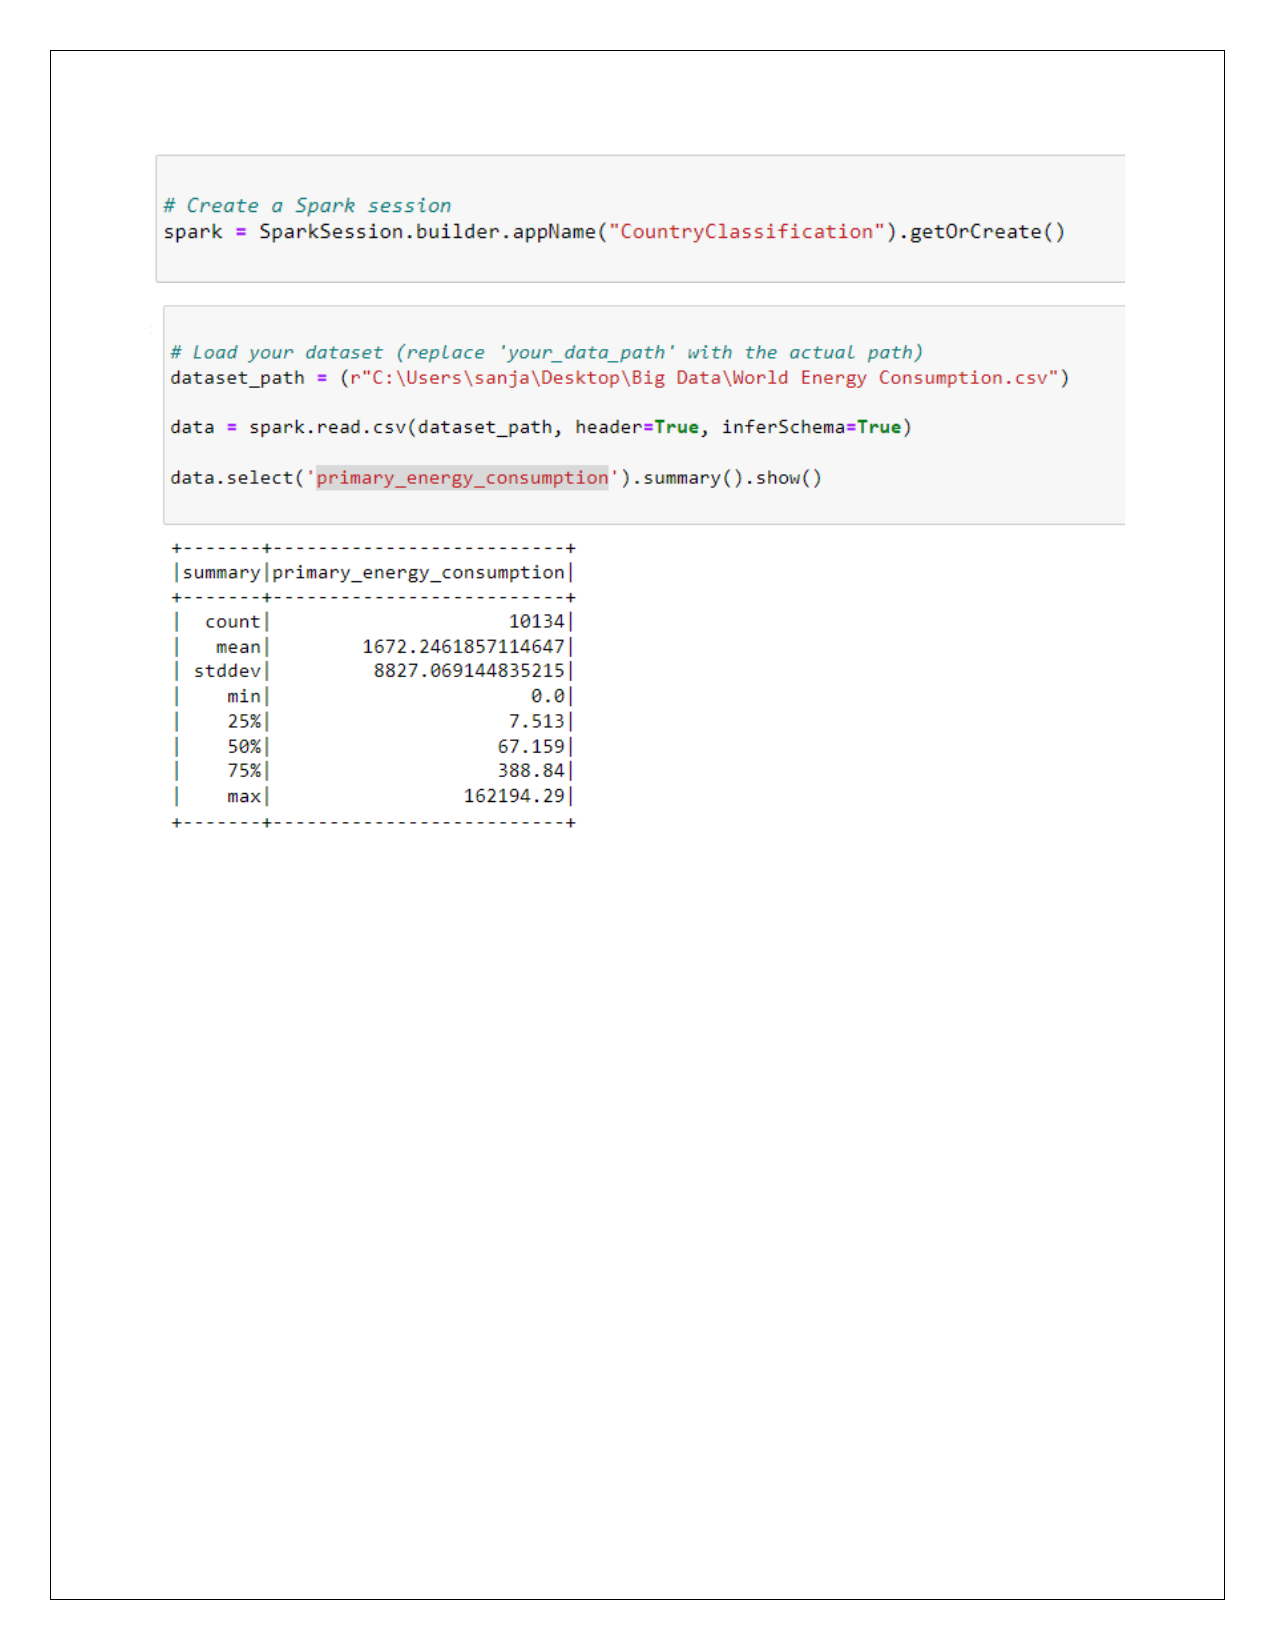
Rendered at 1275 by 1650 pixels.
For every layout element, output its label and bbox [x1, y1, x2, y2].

picture [150, 150, 1125, 283]
picture [150, 301, 1125, 849]
